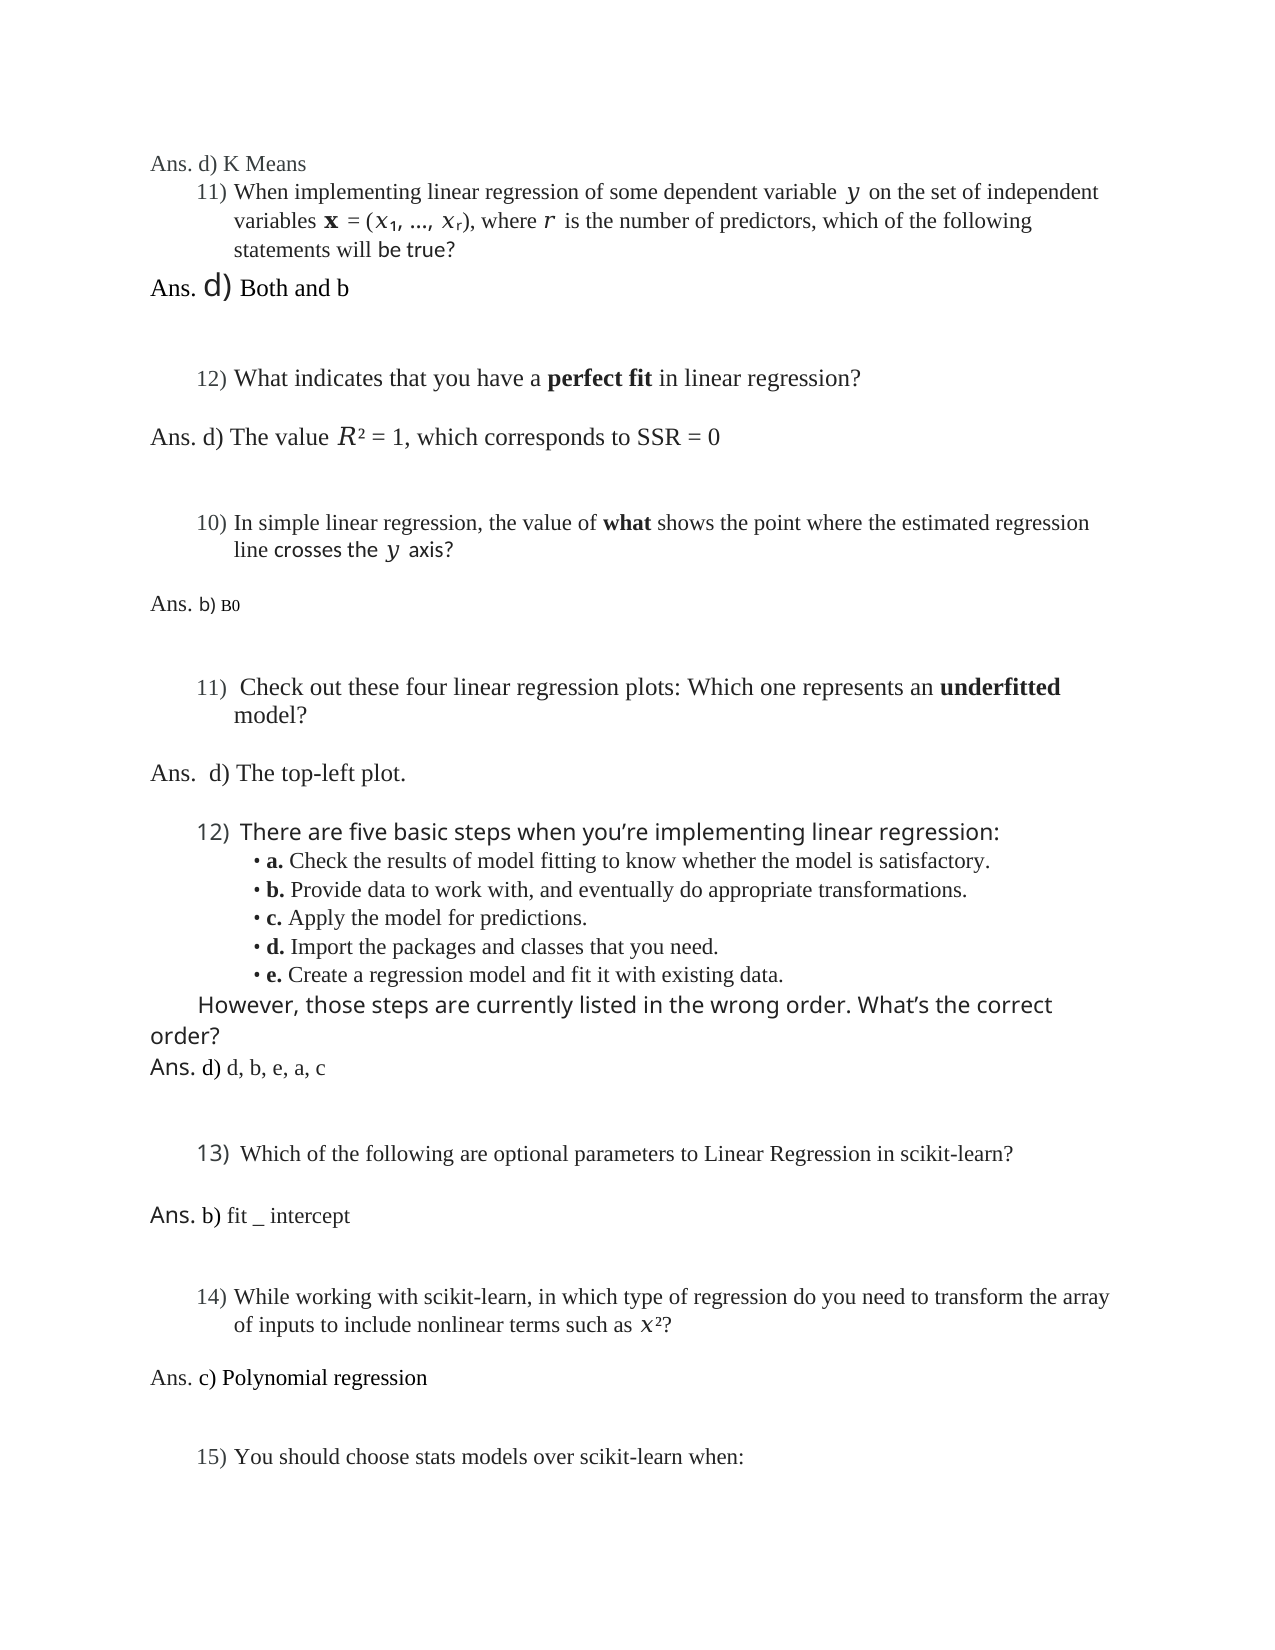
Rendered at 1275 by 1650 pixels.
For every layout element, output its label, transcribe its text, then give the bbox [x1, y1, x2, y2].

text Ans. b) fit _ intercept [150, 1199, 1125, 1231]
list What indicates that you have a perfect fit in linear regression? [196, 363, 1125, 392]
text • c. Apply the model for predictions. [150, 903, 1125, 932]
list Which of the following are optional parameters to Linear Regression in scikit-learn? [196, 1137, 1125, 1168]
text Ans. b) B0 [150, 590, 1125, 617]
text Ans. c) Polynomial regression [150, 1364, 1125, 1390]
text • b. Provide data to work with, and eventually do appropriate transformations. [150, 875, 1125, 903]
text Ans. d) The top-left plot. [150, 758, 1125, 787]
list While working with scikit-learn, in which type of regression do you need to transform the array of inputs to include nonlinear terms such as 𝑥²? [196, 1283, 1125, 1337]
list When implementing linear regression of some dependent variable 𝑦 on the set of independent variables 𝐱 = (𝑥₁, …, 𝑥ᵣ), where 𝑟 is the number of predictors, which of the following statements will be true? [196, 176, 1125, 263]
text Ans. d) Both and b [150, 263, 1125, 306]
text Ans. d) The value 𝑅² = 1, which corresponds to SSR = 0 [150, 421, 1125, 451]
text However, those steps are currently listed in the wrong order. What’s the correct order? [150, 989, 1125, 1051]
list You should choose stats models over scikit-learn when: [196, 1443, 1125, 1469]
text • e. Create a regression model and fit it with existing data. [150, 960, 1125, 989]
text • a. Check the results of model fitting to know whether the model is satisfactory. [150, 847, 1125, 875]
text Ans. d) d, b, e, a, c [150, 1051, 1125, 1083]
list Check out these four linear regression plots: Which one represents an underfitted model? [196, 672, 1125, 729]
list There are five basic steps when you’re implementing linear regression: [196, 815, 1125, 847]
text • d. Import the packages and classes that you need. [150, 932, 1125, 960]
text Ans. d) K Means [150, 150, 1125, 176]
list In simple linear regression, the value of what shows the point where the estimated regression line crosses the 𝑦 axis? [196, 509, 1125, 563]
